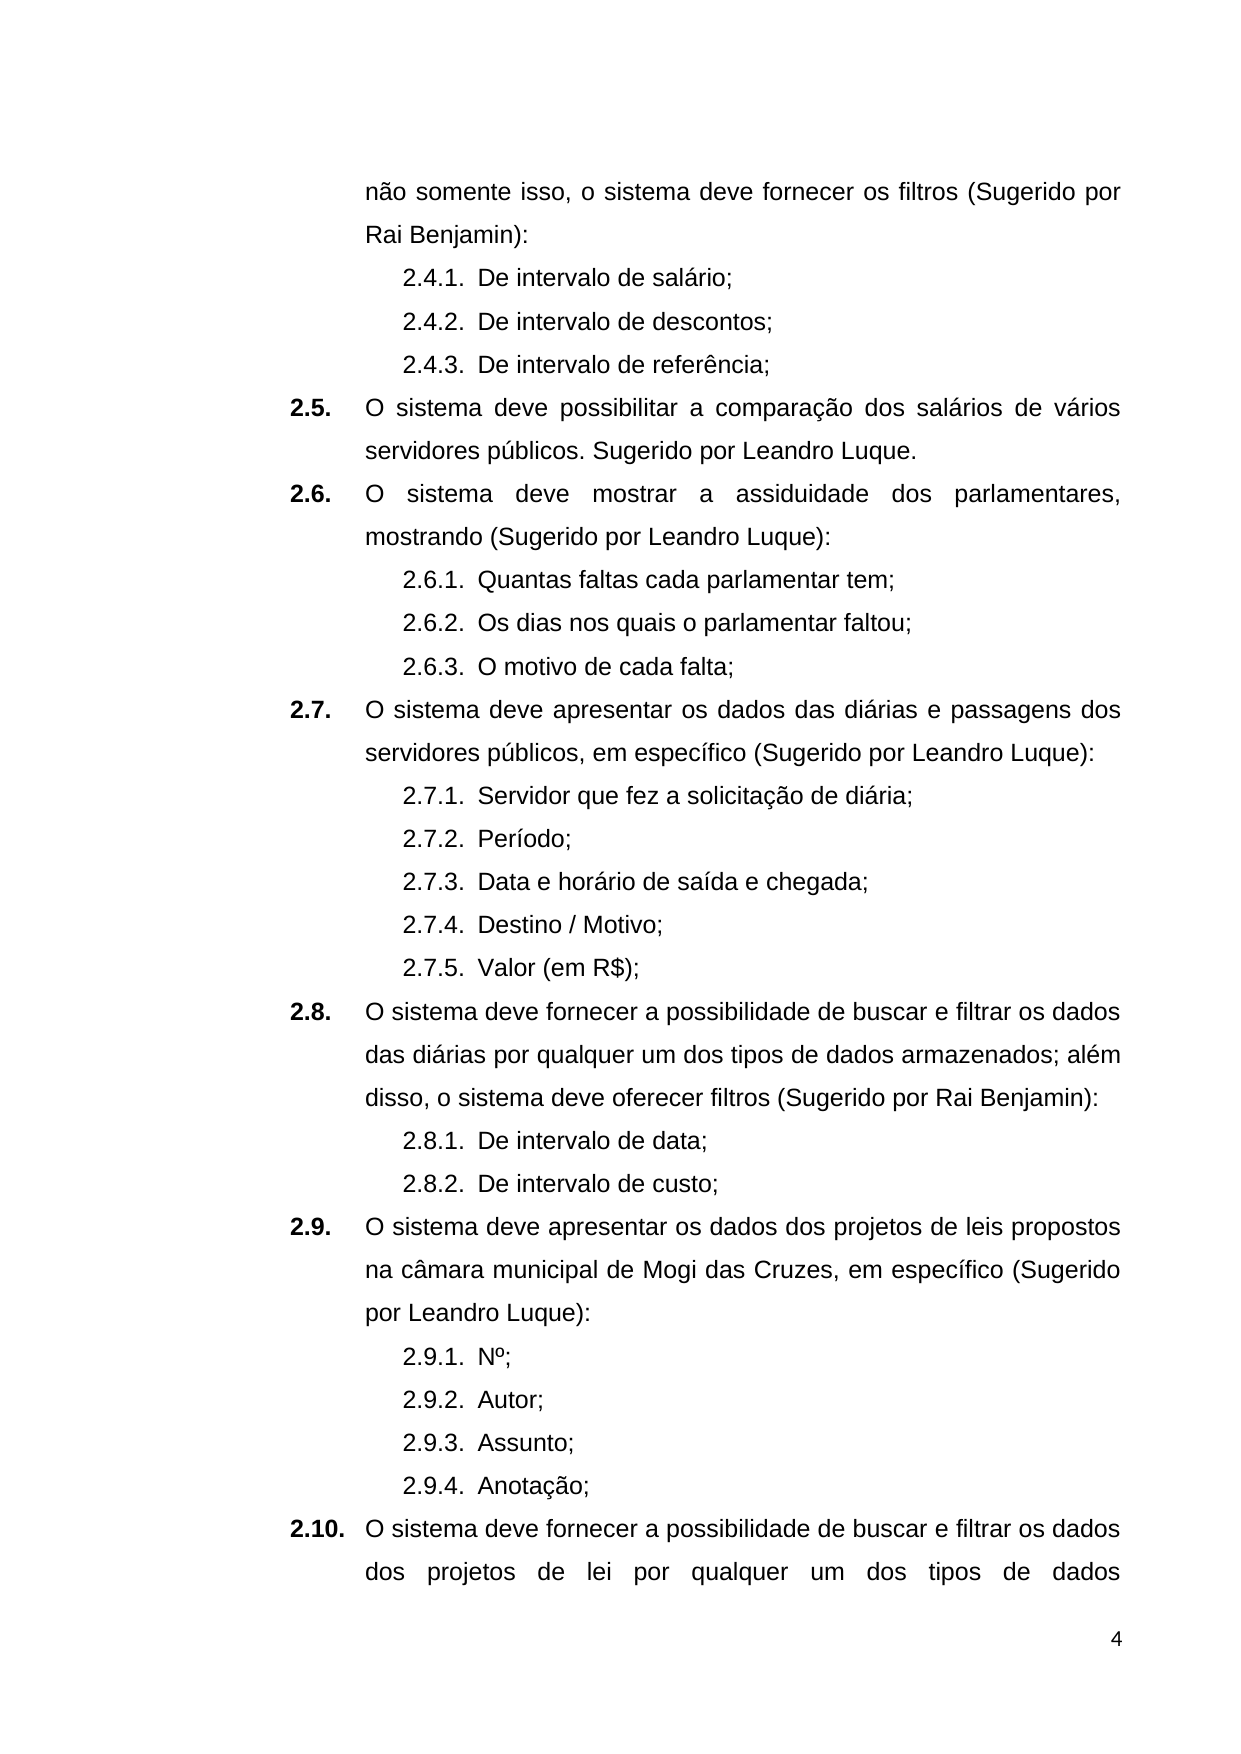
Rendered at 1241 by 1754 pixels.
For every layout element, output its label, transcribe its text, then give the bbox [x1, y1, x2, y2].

list O sistema deve possibilitar a comparação dos salários de vários servidores públicos. Sugerido por Leandro Luque. [290, 393, 1122, 465]
list Nº; [402, 1342, 1122, 1370]
list De intervalo de data; [402, 1126, 1122, 1155]
list De intervalo de salário; [402, 263, 1122, 292]
list O motivo de cada falta; [402, 652, 1122, 680]
list Valor (em R$); [402, 953, 1122, 982]
list Destino / Motivo; [402, 910, 1122, 939]
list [290, 177, 1122, 249]
list Assunto; [402, 1428, 1122, 1457]
list O sistema deve apresentar os dados dos projetos de leis propostos na câmara municipal de Mogi das Cruzes, em específico (Sugerido por Leandro Luque): [290, 1212, 1122, 1327]
list Data e horário de saída e chegada; [402, 867, 1122, 896]
list O sistema deve mostrar a assiduidade dos parlamentares, mostrando (Sugerido por Leandro Luque): [290, 479, 1122, 551]
list De intervalo de descontos; [402, 307, 1122, 335]
list O sistema deve apresentar os dados das diárias e passagens dos servidores públicos, em específico (Sugerido por Leandro Luque): [290, 695, 1122, 767]
list De intervalo de custo; [402, 1169, 1122, 1198]
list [290, 1514, 1122, 1586]
list Servidor que fez a solicitação de diária; [402, 781, 1122, 810]
list De intervalo de referência; [402, 350, 1122, 378]
list Os dias nos quais o parlamentar faltou; [402, 608, 1122, 637]
list O sistema deve fornecer a possibilidade de buscar e filtrar os dados das diárias por qualquer um dos tipos de dados armazenados; além disso, o sistema deve oferecer filtros (Sugerido por Rai Benjamin): [290, 997, 1122, 1112]
list Anotação; [402, 1471, 1122, 1500]
list Quantas faltas cada parlamentar tem; [402, 565, 1122, 594]
list Período; [402, 824, 1122, 853]
list Autor; [402, 1385, 1122, 1413]
